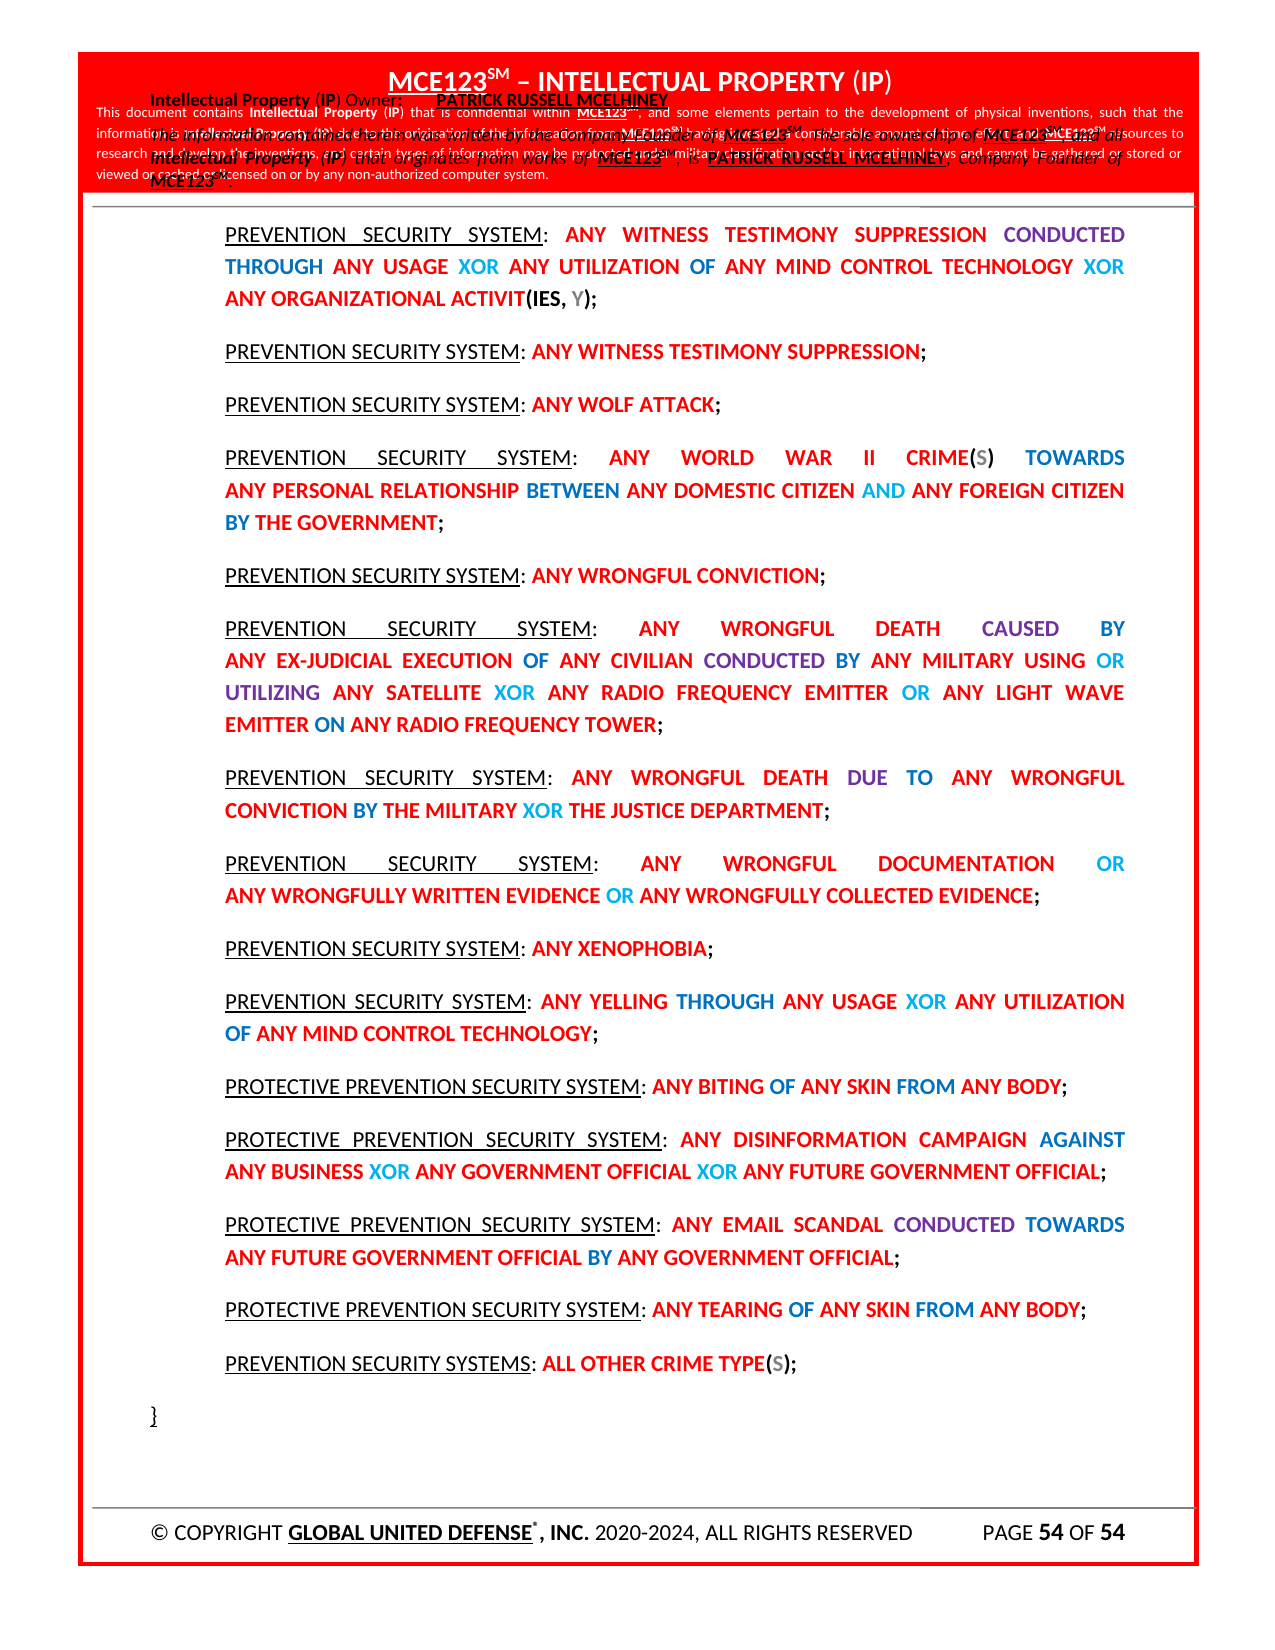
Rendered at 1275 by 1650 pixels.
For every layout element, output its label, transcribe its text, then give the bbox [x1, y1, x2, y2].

text PROTECTIVE PREVENTION SECURITY SYSTEM: ANY BITING OF ANY SKIN FROM ANY BODY; [225, 1072, 1125, 1100]
text PROTECTIVE PREVENTION SECURITY SYSTEM: ANY TEARING OF ANY SKIN FROM ANY BODY; [225, 1296, 1125, 1324]
text PREVENTION SECURITY SYSTEM: ANY WRONGFUL DOCUMENTATION OR ANY WRONGFULLY WRITTEN EVIDENCE OR ANY WRONGFULLY COLLECTED EVIDENCE; [225, 849, 1125, 909]
text PREVENTION SECURITY SYSTEM: ANY XENOPHOBIA; [225, 934, 1125, 962]
text PROTECTIVE PREVENTION SECURITY SYSTEM: ANY DISINFORMATION CAMPAIGN AGAINST ANY BUSINESS XOR ANY GOVERNMENT OFFICIAL XOR ANY FUTURE GOVERNMENT OFFICIAL; [225, 1125, 1125, 1185]
text PREVENTION SECURITY SYSTEM: ANY WORLD WAR II CRIME(S) TOWARDS ANY PERSONAL RELATIONSHIP BETWEEN ANY DOMESTIC CITIZEN AND ANY FOREIGN CITIZEN BY THE GOVERNMENT; [225, 443, 1125, 536]
text PREVENTION SECURITY SYSTEMS: ALL OTHER CRIME TYPE(S); [187, 1349, 1125, 1377]
text PREVENTION SECURITY SYSTEM: ANY WRONGFUL CONVICTION; [225, 561, 1125, 589]
text PREVENTION SECURITY SYSTEM: ANY WOLF ATTACK; [225, 391, 1125, 418]
text PREVENTION SECURITY SYSTEM: ANY WITNESS TESTIMONY SUPPRESSION CONDUCTED THROUGH ANY USAGE XOR ANY UTILIZATION OF ANY MIND CONTROL TECHNOLOGY XOR ANY ORGANIZATIONAL ACTIVIT(IES, Y); [225, 220, 1125, 312]
text PREVENTION SECURITY SYSTEM: ANY WRONGFUL DEATH DUE TO ANY WRONGFUL CONVICTION BY THE MILITARY XOR THE JUSTICE DEPARTMENT; [225, 763, 1125, 824]
text } [150, 1402, 1125, 1430]
text PREVENTION SECURITY SYSTEM: ANY YELLING THROUGH ANY USAGE XOR ANY UTILIZATION OF ANY MIND CONTROL TECHNOLOGY; [225, 987, 1125, 1047]
text PROTECTIVE PREVENTION SECURITY SYSTEM: ANY EMAIL SCANDAL CONDUCTED TOWARDS ANY FUTURE GOVERNMENT OFFICIAL BY ANY GOVERNMENT OFFICIAL; [225, 1210, 1125, 1271]
text PREVENTION SECURITY SYSTEM: ANY WRONGFUL DEATH CAUSED BY ANY EX-JUDICIAL EXECUTION OF ANY CIVILIAN CONDUCTED BY ANY MILITARY USING OR UTILIZING ANY SATELLITE XOR ANY RADIO FREQUENCY EMITTER OR ANY LIGHT WAVE EMITTER ON ANY RADIO FREQUENCY TOWER; [225, 614, 1125, 738]
text PREVENTION SECURITY SYSTEM: ANY WITNESS TESTIMONY SUPPRESSION; [225, 337, 1125, 366]
